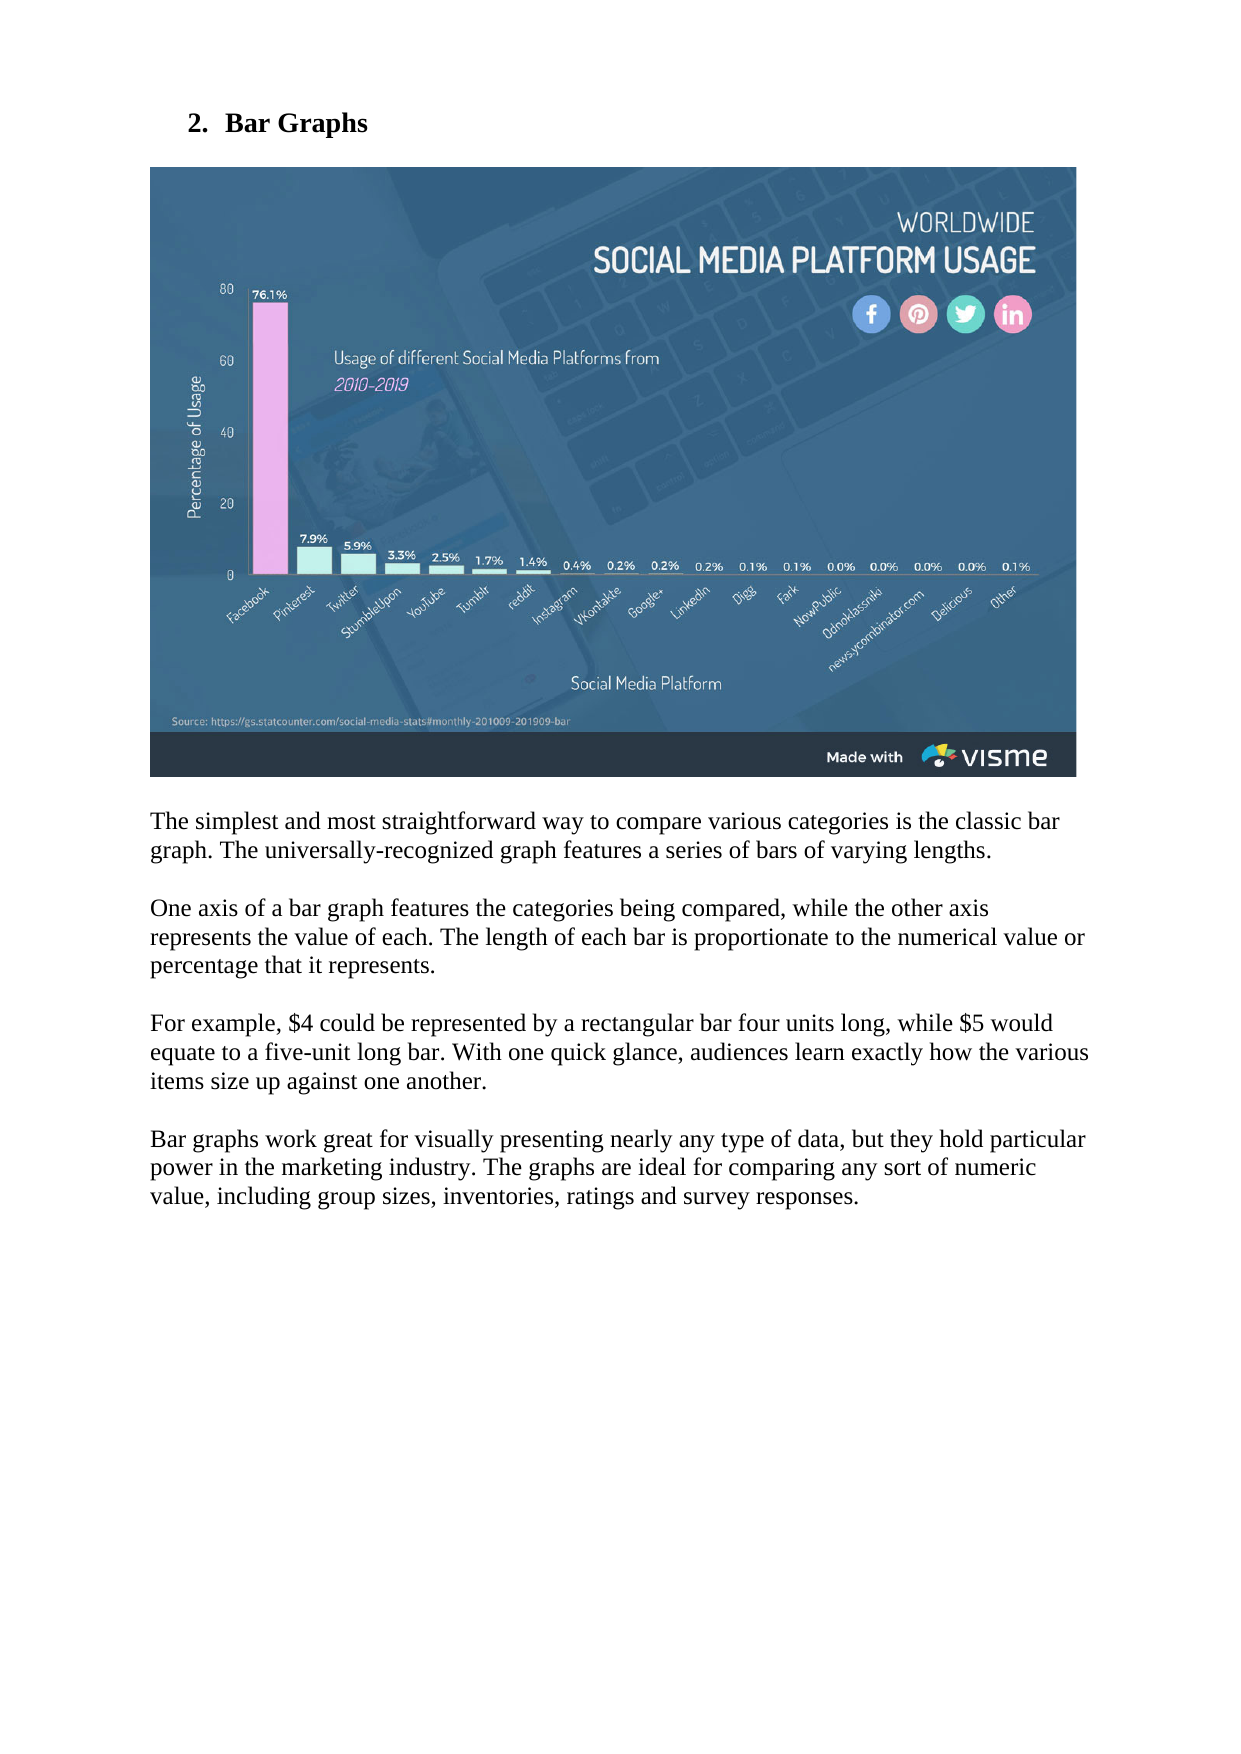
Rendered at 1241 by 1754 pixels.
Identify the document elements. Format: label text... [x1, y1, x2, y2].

text The simplest and most straightforward way to compare various categories is the classic bar graph. The universally-recognized graph features a series of bars of varying lengths. [150, 806, 1090, 864]
text Bar graphs work great for visually presenting nearly any type of data, but they hold particular power in the marketing industry. The graphs are ideal for comparing any sort of numeric value, including group sizes, inventories, ratings and survey responses. [150, 1124, 1090, 1210]
list Bar Graphs [187, 106, 1090, 138]
picture [150, 167, 1077, 777]
text One axis of a bar graph features the categories being compared, while the other axis represents the value of each. The length of each bar is proportionate to the numerical value or percentage that it represents. [150, 893, 1090, 979]
text For example, $4 could be represented by a rectangular bar four units long, while $5 would equate to a five-unit long bar. With one quick glance, audiences learn exactly how the various items size up against one another. [150, 1008, 1090, 1094]
